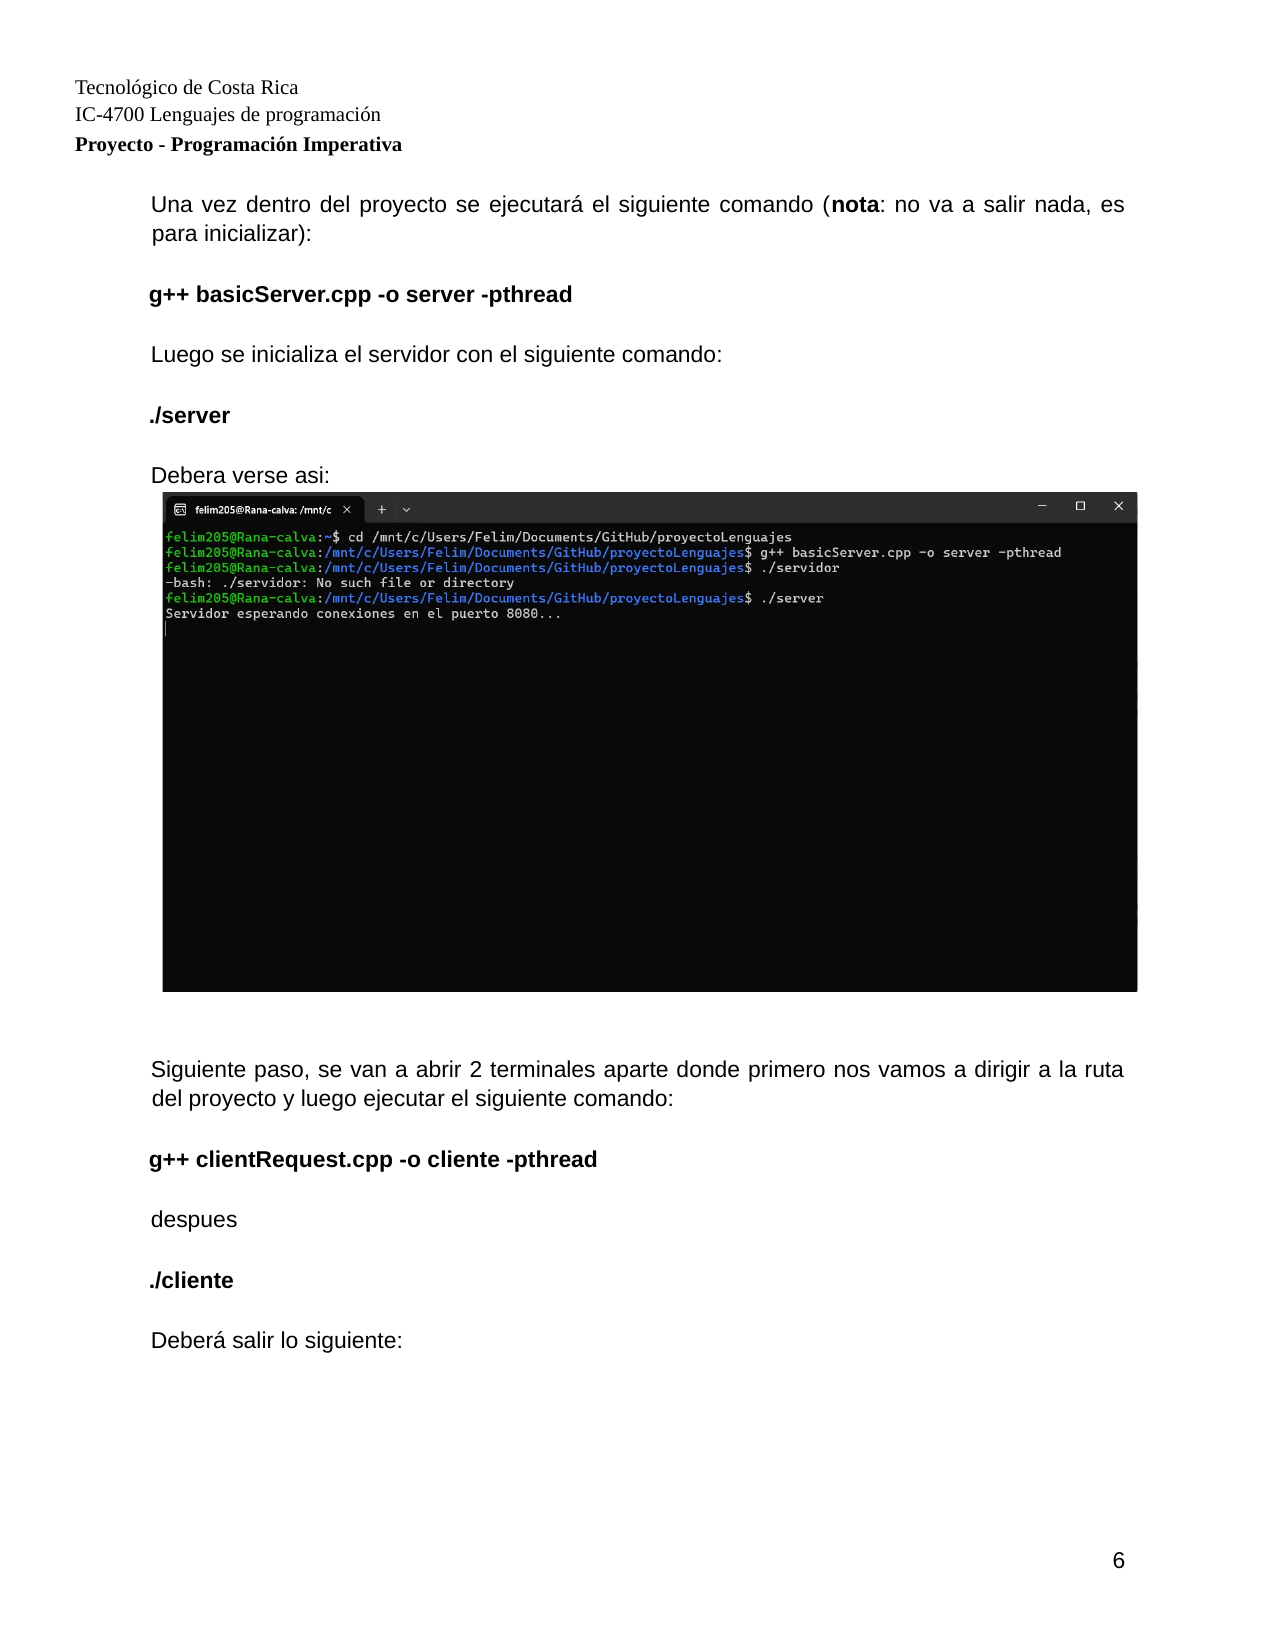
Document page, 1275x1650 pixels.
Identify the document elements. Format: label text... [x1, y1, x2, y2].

text Luego se inicializa el servidor con el siguiente comando: [151, 341, 1125, 368]
text Siguiente paso, se van a abrir 2 terminales aparte donde primero nos vamos a dirigir a la ruta del proyecto y luego ejecutar el siguiente comando: [151, 1056, 1125, 1111]
text g++ basicServer.cpp -o server -pthread [148, 281, 1138, 307]
text g++ clientRequest.cpp -o cliente -pthread [148, 1146, 1138, 1172]
text Debera verse asi: [151, 462, 1125, 489]
text Deberá salir lo siguiente: [151, 1327, 1125, 1354]
text ./server [148, 402, 1138, 428]
text despues [151, 1206, 1125, 1233]
text ./cliente [148, 1267, 1138, 1293]
picture [162, 492, 1138, 992]
text Una vez dentro del proyecto se ejecutará el siguiente comando (nota: no va a salir nada, es para inicializar): [151, 191, 1125, 247]
